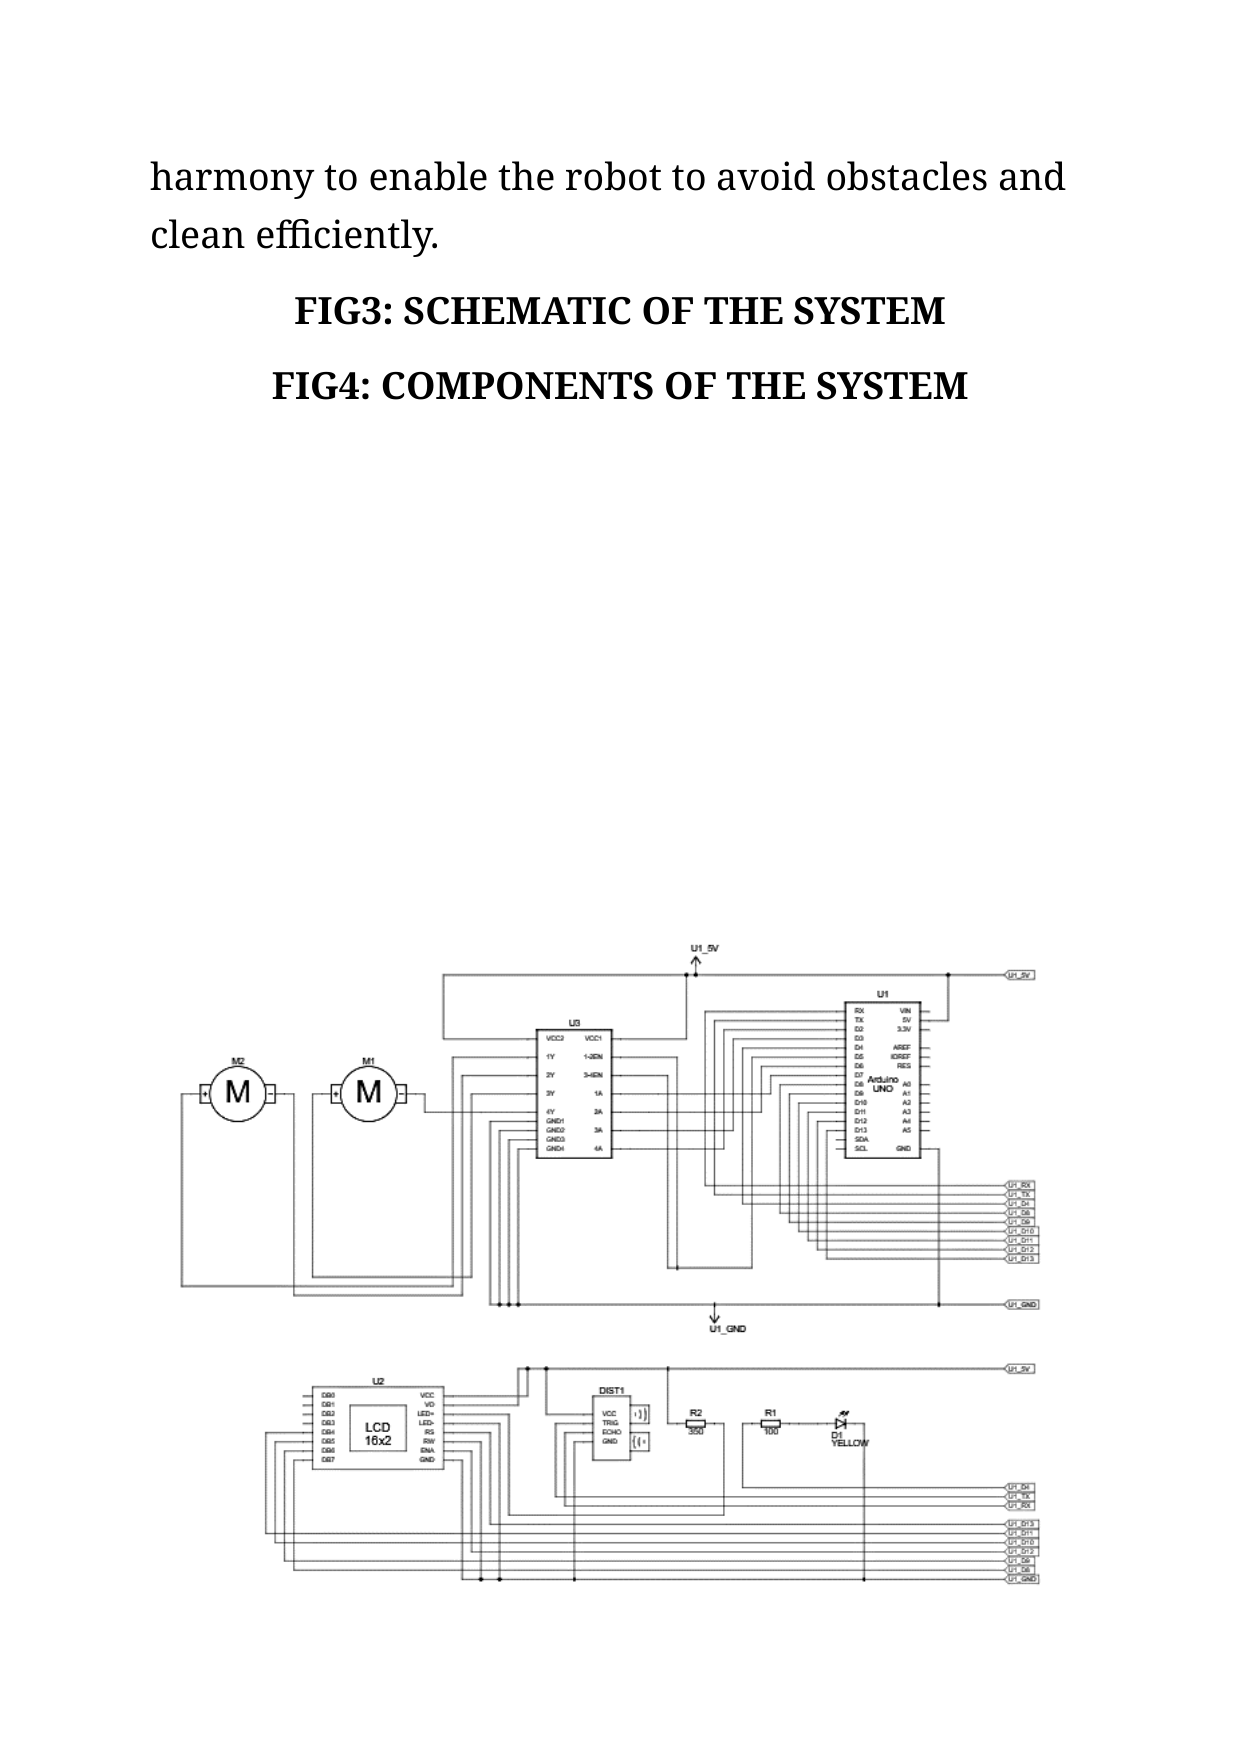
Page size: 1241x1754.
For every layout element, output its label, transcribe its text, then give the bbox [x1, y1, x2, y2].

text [150, 150, 1090, 260]
text FIG4: COMPONENTS OF THE SYSTEM [150, 359, 1090, 410]
picture [150, 933, 1092, 1604]
text FIG3: SCHEMATIC OF THE SYSTEM [150, 284, 1090, 335]
